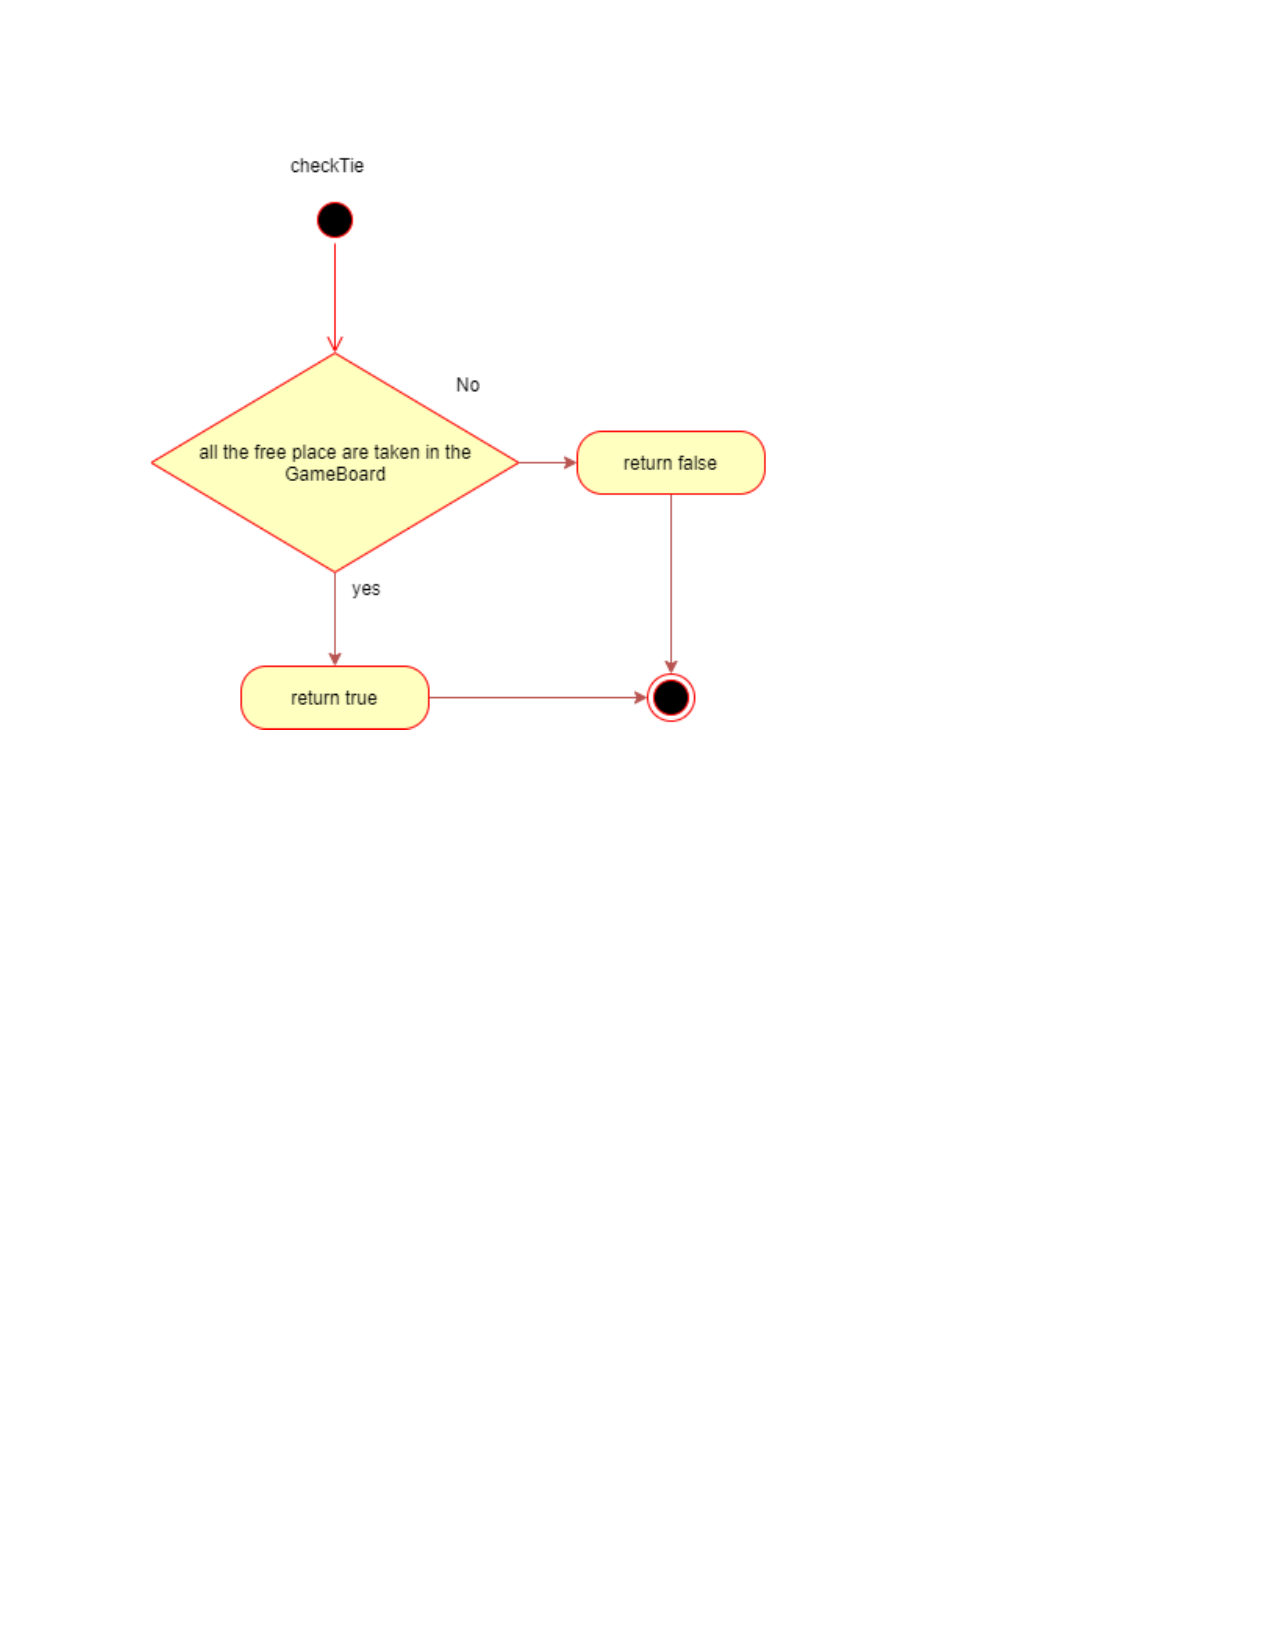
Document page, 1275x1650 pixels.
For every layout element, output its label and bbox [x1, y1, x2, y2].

picture [150, 150, 766, 730]
